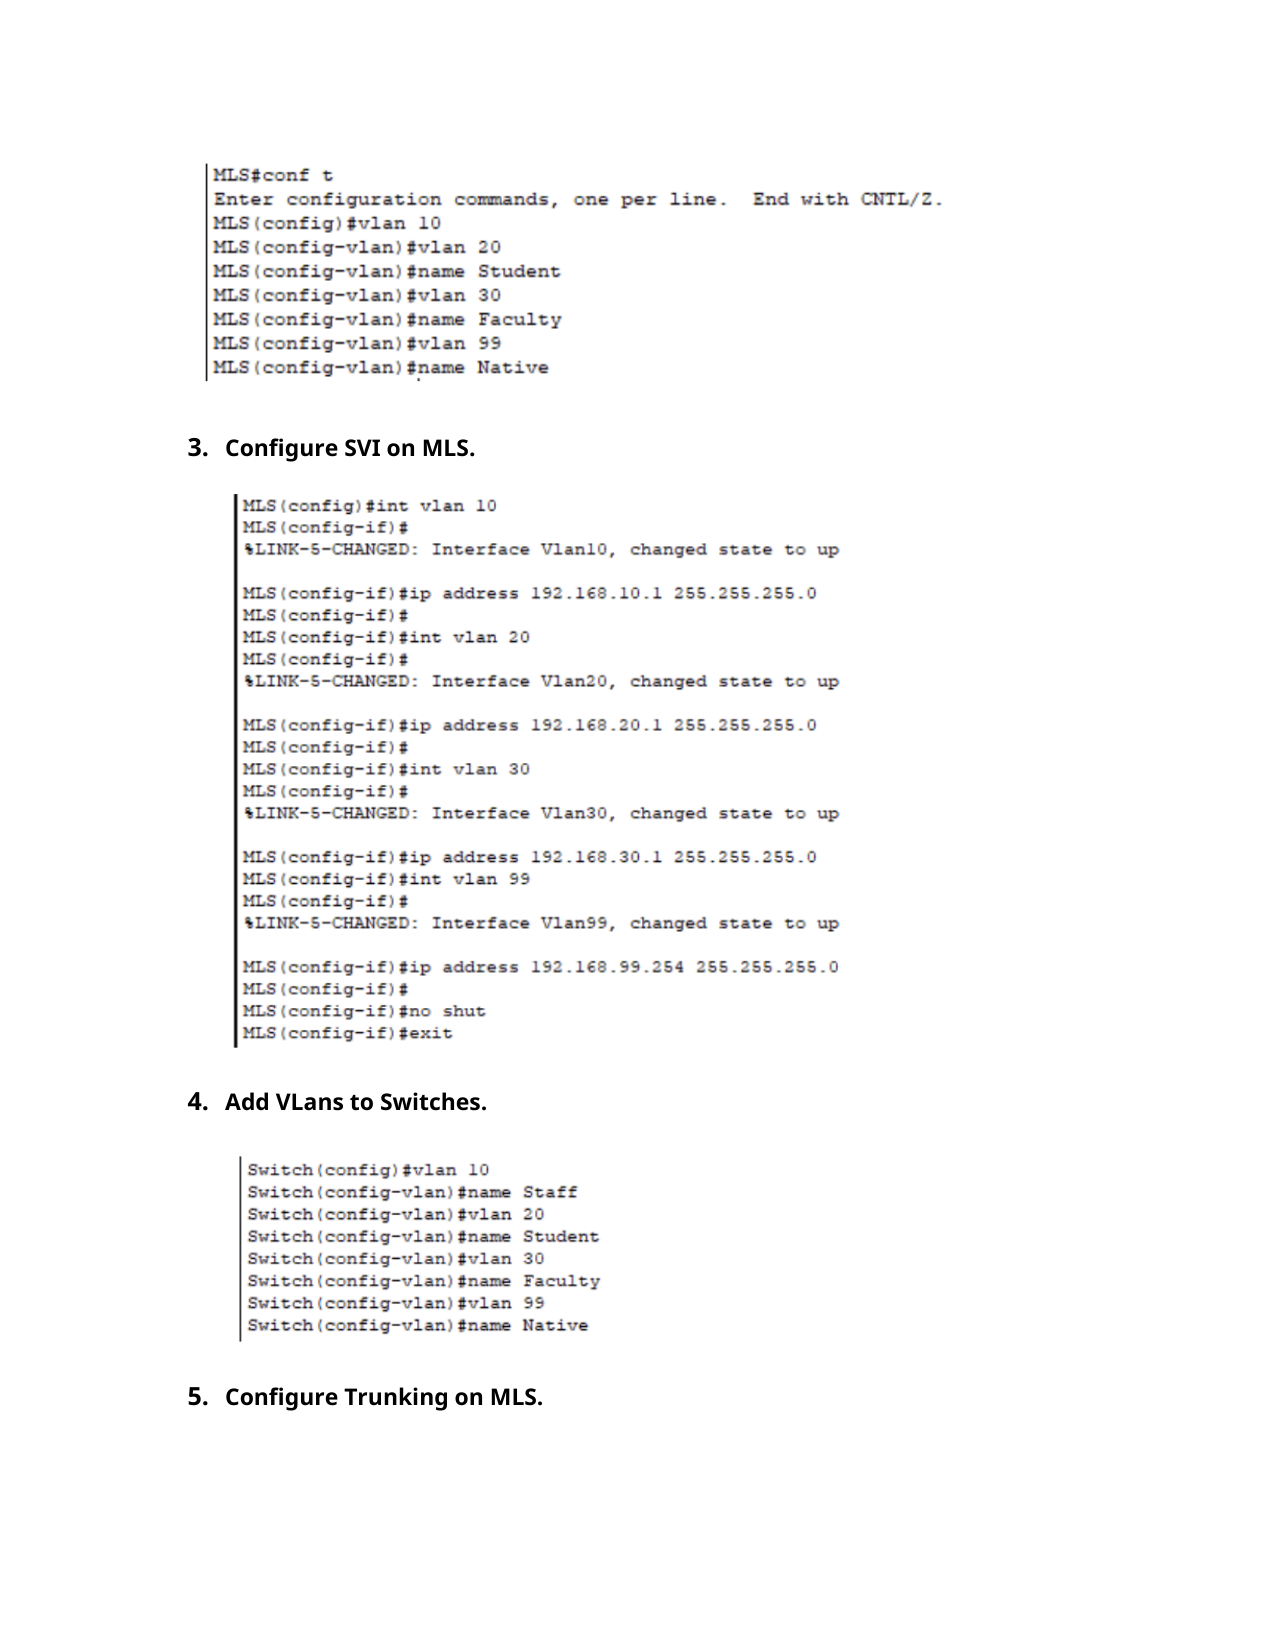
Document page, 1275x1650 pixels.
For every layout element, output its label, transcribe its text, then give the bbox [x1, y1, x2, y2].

list Configure SVI on MLS. [187, 429, 1125, 463]
picture [225, 1147, 675, 1350]
list Add VLans to Switches. [187, 1084, 1125, 1118]
picture [187, 150, 967, 400]
list Configure Trunking on MLS. [187, 1378, 1125, 1413]
picture [225, 492, 886, 1055]
